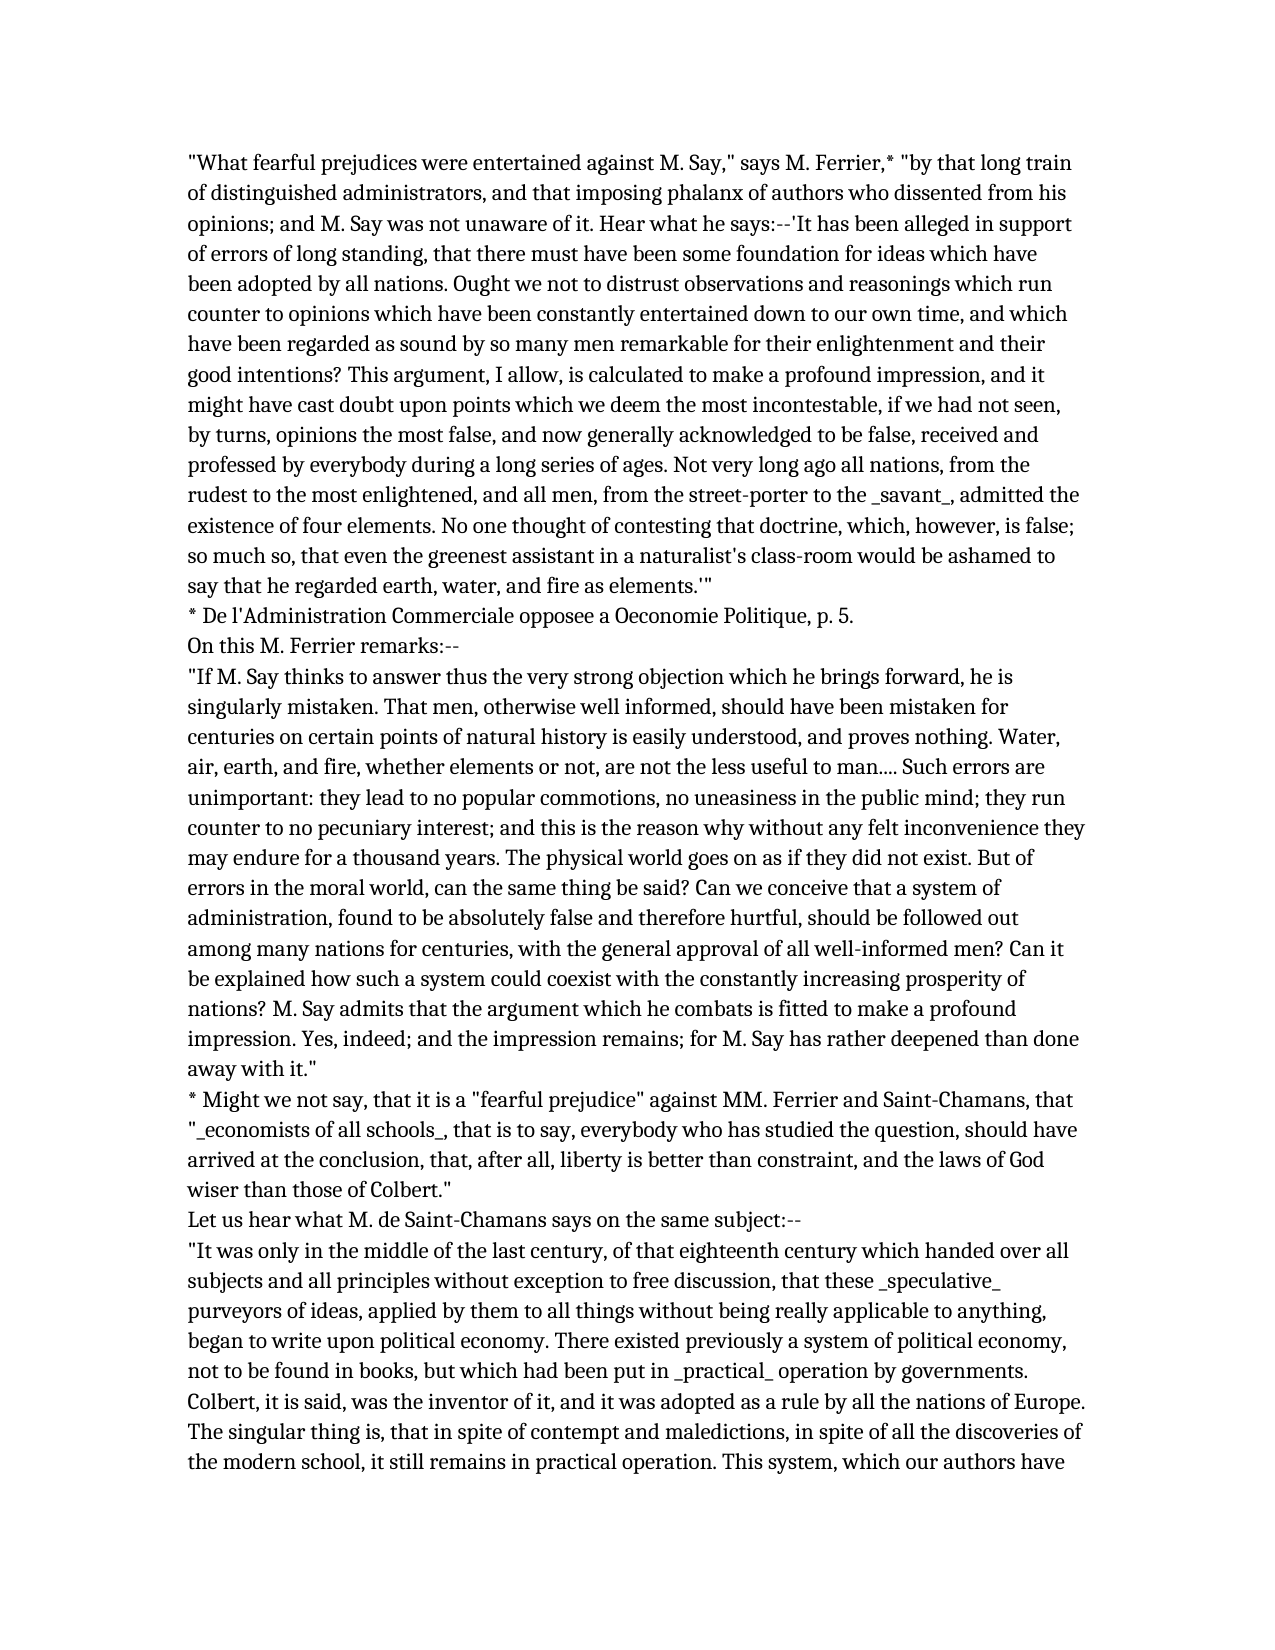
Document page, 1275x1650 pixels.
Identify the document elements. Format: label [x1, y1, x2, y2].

text [187, 150, 1087, 1475]
